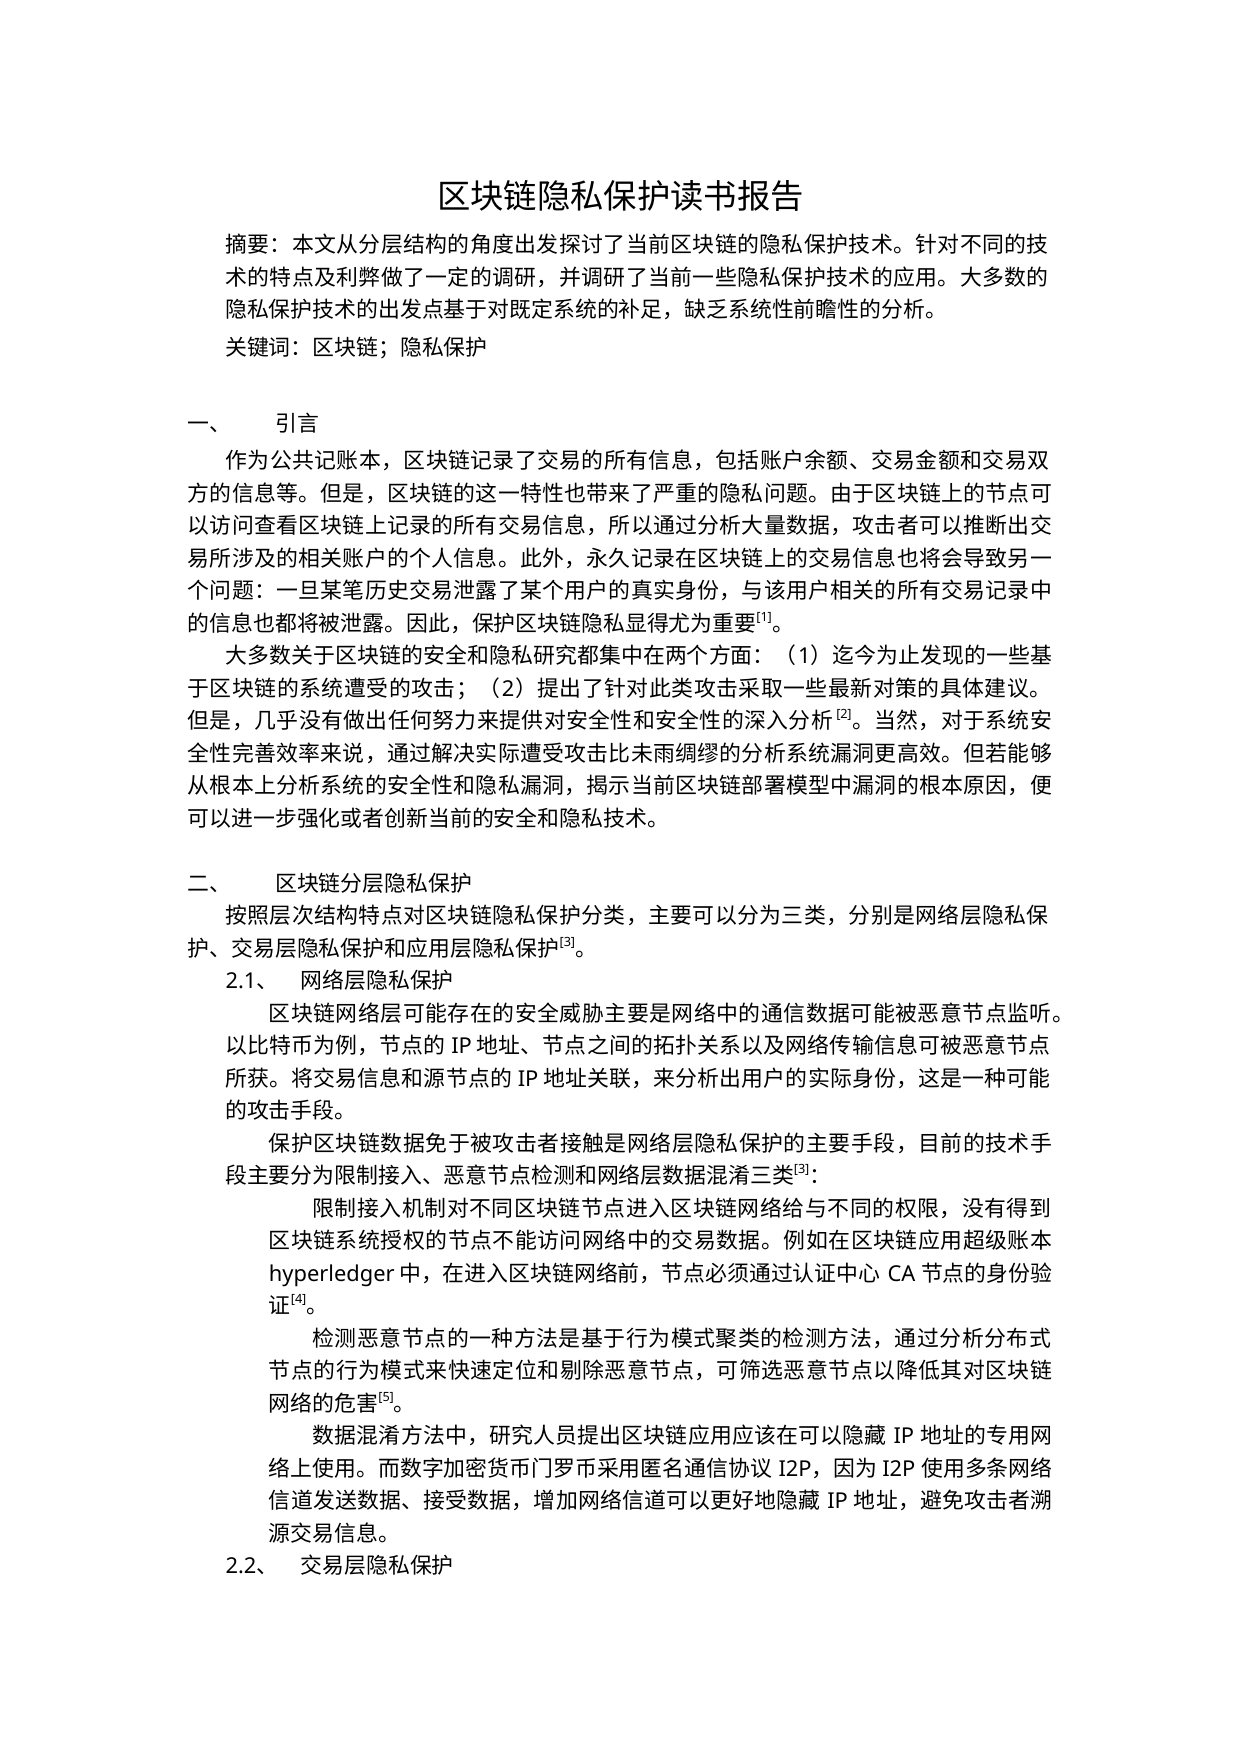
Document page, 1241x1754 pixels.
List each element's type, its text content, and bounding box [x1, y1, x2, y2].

text 大多数关于区块链的安全和隐私研究都集中在两个方面：（1）迄今为止发现的一些基于区块链的系统遭受的攻击；（2）提出了针对此类攻击采取一些最新对策的具体建议。但是，几乎没有做出任何努力来提供对安全性和安全性的深入分析[2]。当然，对于系统安全性完善效率来说，通过解决实际遭受攻击比未雨绸缪的分析系统漏洞更高效。但若能够从根本上分析系统的安全性和隐私漏洞，揭示当前区块链部署模型中漏洞的根本原因，便可以进一步强化或者创新当前的安全和隐私技术。 [187, 638, 1053, 833]
list 摘要：本文从分层结构的角度出发探讨了当前区块链的隐私保护技术。针对不同的技术的特点及利弊做了一定的调研，并调研了当前一些隐私保护技术的应用。大多数的隐私保护技术的出发点基于对既定系统的补足，缺乏系统性前瞻性的分析。 [225, 227, 1053, 324]
text 作为公共记账本，区块链记录了交易的所有信息，包括账户余额、交易金额和交易双方的信息等。但是，区块链的这一特性也带来了严重的隐私问题。由于区块链上的节点可以访问查看区块链上记录的所有交易信息，所以通过分析大量数据，攻击者可以推断出交易所涉及的相关账户的个人信息。此外，永久记录在区块链上的交易信息也将会导致另一个问题：一旦某笔历史交易泄露了某个用户的真实身份，与该用户相关的所有交易记录中的信息也都将被泄露。因此，保护区块链隐私显得尤为重要[1]。 [187, 443, 1053, 638]
text 区块链隐私保护读书报告 [187, 162, 1053, 227]
list 区块链分层隐私保护 [187, 865, 1053, 898]
list 交易层隐私保护 [225, 1548, 1053, 1580]
text 按照层次结构特点对区块链隐私保护分类，主要可以分为三类，分别是网络层隐私保护、交易层隐私保护和应用层隐私保护[3]。 [187, 898, 1053, 963]
list 保护区块链数据免于被攻击者接触是网络层隐私保护的主要手段，目前的技术手段主要分为限制接入、恶意节点检测和网络层数据混淆三类[3]： [225, 1125, 1053, 1190]
list 数据混淆方法中，研究人员提出区块链应用应该在可以隐藏 IP 地址的专用网络上使用。而数字加密货币门罗币采用匿名通信协议 I2P，因为 I2P 使用多条网络信道发送数据、接受数据，增加网络信道可以更好地隐藏 IP 地址，避免攻击者溯源交易信息。 [269, 1418, 1053, 1548]
list 检测恶意节点的一种方法是基于行为模式聚类的检测方法，通过分析分布式节点的行为模式来快速定位和剔除恶意节点，可筛选恶意节点以降低其对区块链网络的危害[5]。 [269, 1320, 1053, 1418]
list 网络层隐私保护 [225, 963, 1053, 995]
list 区块链网络层可能存在的安全威胁主要是网络中的通信数据可能被恶意节点监听。以比特币为例，节点的IP地址、节点之间的拓扑关系以及网络传输信息可被恶意节点所获。将交易信息和源节点的IP地址关联，来分析出用户的实际身份，这是一种可能的攻击手段。 [225, 995, 1053, 1125]
list 限制接入机制对不同区块链节点进入区块链网络给与不同的权限，没有得到区块链系统授权的节点不能访问网络中的交易数据。例如在区块链应用超级账本hyperledger中，在进入区块链网络前，节点必须通过认证中心 CA 节点的身份验证[4]。 [269, 1190, 1053, 1320]
list 关键词：区块链；隐私保护 [225, 330, 1053, 362]
list 引言 [187, 405, 1053, 438]
